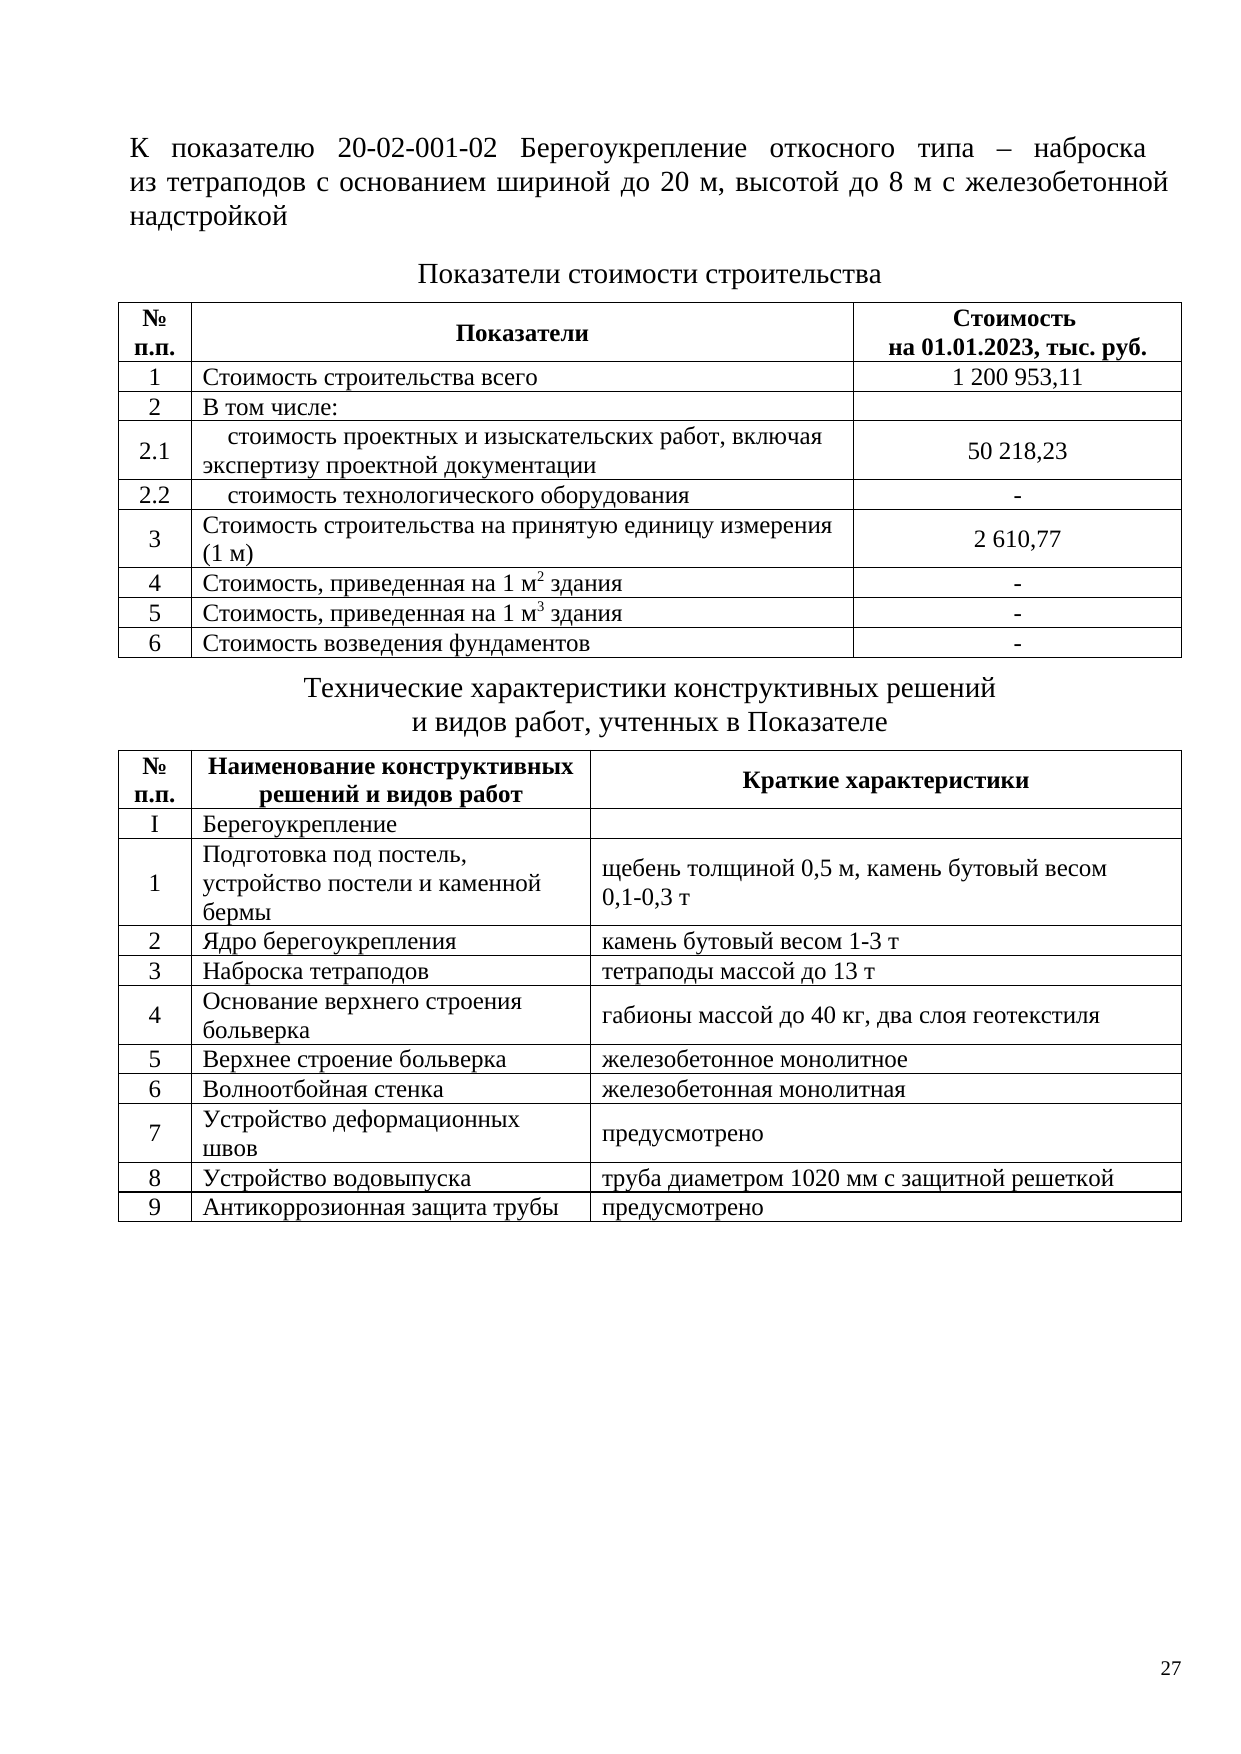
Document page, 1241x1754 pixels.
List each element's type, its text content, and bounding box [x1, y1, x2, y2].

table_header К показателю 20-02-001-02 Берегоукрепление откосного типа – наброска из тетраподов с основанием шириной до 20 м, высотой до 8 м с железобетонной надстройкой [118, 118, 1181, 244]
table_cell 2.1 [119, 421, 191, 479]
table_cell Подготовка под постель, устройство постели и каменной бермы [192, 839, 590, 925]
table_cell 1 [119, 839, 191, 925]
table_cell I [119, 809, 191, 838]
table_cell Наименование конструктивных решений и видов работ [192, 751, 590, 808]
table_cell 2 [119, 392, 191, 420]
table_cell № п.п. [119, 303, 191, 361]
table_cell 6 [119, 1074, 191, 1103]
table_cell - [854, 628, 1181, 657]
table_cell 3 [119, 956, 191, 985]
table_cell 6 [119, 628, 191, 657]
table_cell железобетонная монолитная [591, 1074, 1181, 1103]
table_cell Стоимость, приведенная на 1 м2 здания [192, 568, 853, 597]
table_cell Стоимость на 01.01.2023, тыс. руб. [854, 303, 1181, 361]
table_cell Устройство водовыпуска [192, 1163, 590, 1191]
table_cell Устройство деформационных швов [192, 1104, 590, 1162]
table_cell Берегоукрепление [192, 809, 590, 838]
table_cell стоимость проектных и изыскательских работ, включая экспертизу проектной документации [192, 421, 853, 479]
table_cell габионы массой до 40 кг, два слоя геотекстиля [591, 986, 1181, 1043]
table_cell Показатели [192, 303, 853, 361]
table_cell щебень толщиной 0,5 м, камень бутовый весом 0,1-0,3 т [591, 839, 1181, 925]
table_cell 4 [119, 986, 191, 1043]
table_cell В том числе: [192, 392, 853, 420]
table_cell Ядро берегоукрепления [192, 926, 590, 955]
table_cell Верхнее строение больверка [192, 1045, 590, 1073]
table_cell № п.п. [119, 751, 191, 808]
table_cell - [854, 598, 1181, 627]
table_cell 9 [119, 1193, 191, 1221]
table_cell 4 [119, 568, 191, 597]
table_cell железобетонное монолитное [591, 1045, 1181, 1073]
table_cell 8 [119, 1163, 191, 1191]
table_cell Показатели стоимости строительства [118, 244, 1181, 302]
table_cell стоимость технологического оборудования [192, 480, 853, 509]
table_cell труба диаметром 1020 мм с защитной решеткой [591, 1163, 1181, 1191]
table_cell предусмотрено [591, 1193, 1181, 1221]
table_cell 2 610,77 [854, 510, 1181, 567]
table_cell 5 [119, 1045, 191, 1073]
table_cell Основание верхнего строения больверка [192, 986, 590, 1043]
table_cell 2.2 [119, 480, 191, 509]
table_cell Стоимость строительства всего [192, 362, 853, 391]
table_cell [591, 809, 1181, 838]
table_cell 3 [119, 510, 191, 567]
table_cell Краткие характеристики [591, 751, 1181, 808]
table_cell Наброска тетраподов [192, 956, 590, 985]
table_cell Стоимость строительства на принятую единицу измерения (1 м) [192, 510, 853, 567]
table_cell тетраподы массой до 13 т [591, 956, 1181, 985]
table_cell [854, 392, 1181, 420]
table_cell Стоимость возведения фундаментов [192, 628, 853, 657]
table_cell предусмотрено [591, 1104, 1181, 1162]
table_cell - [854, 568, 1181, 597]
table_cell Антикоррозионная защита трубы [192, 1193, 590, 1221]
table_cell 1 [119, 362, 191, 391]
table_cell Стоимость, приведенная на 1 м3 здания [192, 598, 853, 627]
table_cell Технические характеристики конструктивных решений и видов работ, учтенных в Показателе [118, 658, 1181, 750]
table_cell Волноотбойная стенка [192, 1074, 590, 1103]
table_cell 5 [119, 598, 191, 627]
table_cell 50 218,23 [854, 421, 1181, 479]
table_cell камень бутовый весом 1-3 т [591, 926, 1181, 955]
table_cell 7 [119, 1104, 191, 1162]
table_cell 2 [119, 926, 191, 955]
table_cell 1 200 953,11 [854, 362, 1181, 391]
table_cell - [854, 480, 1181, 509]
